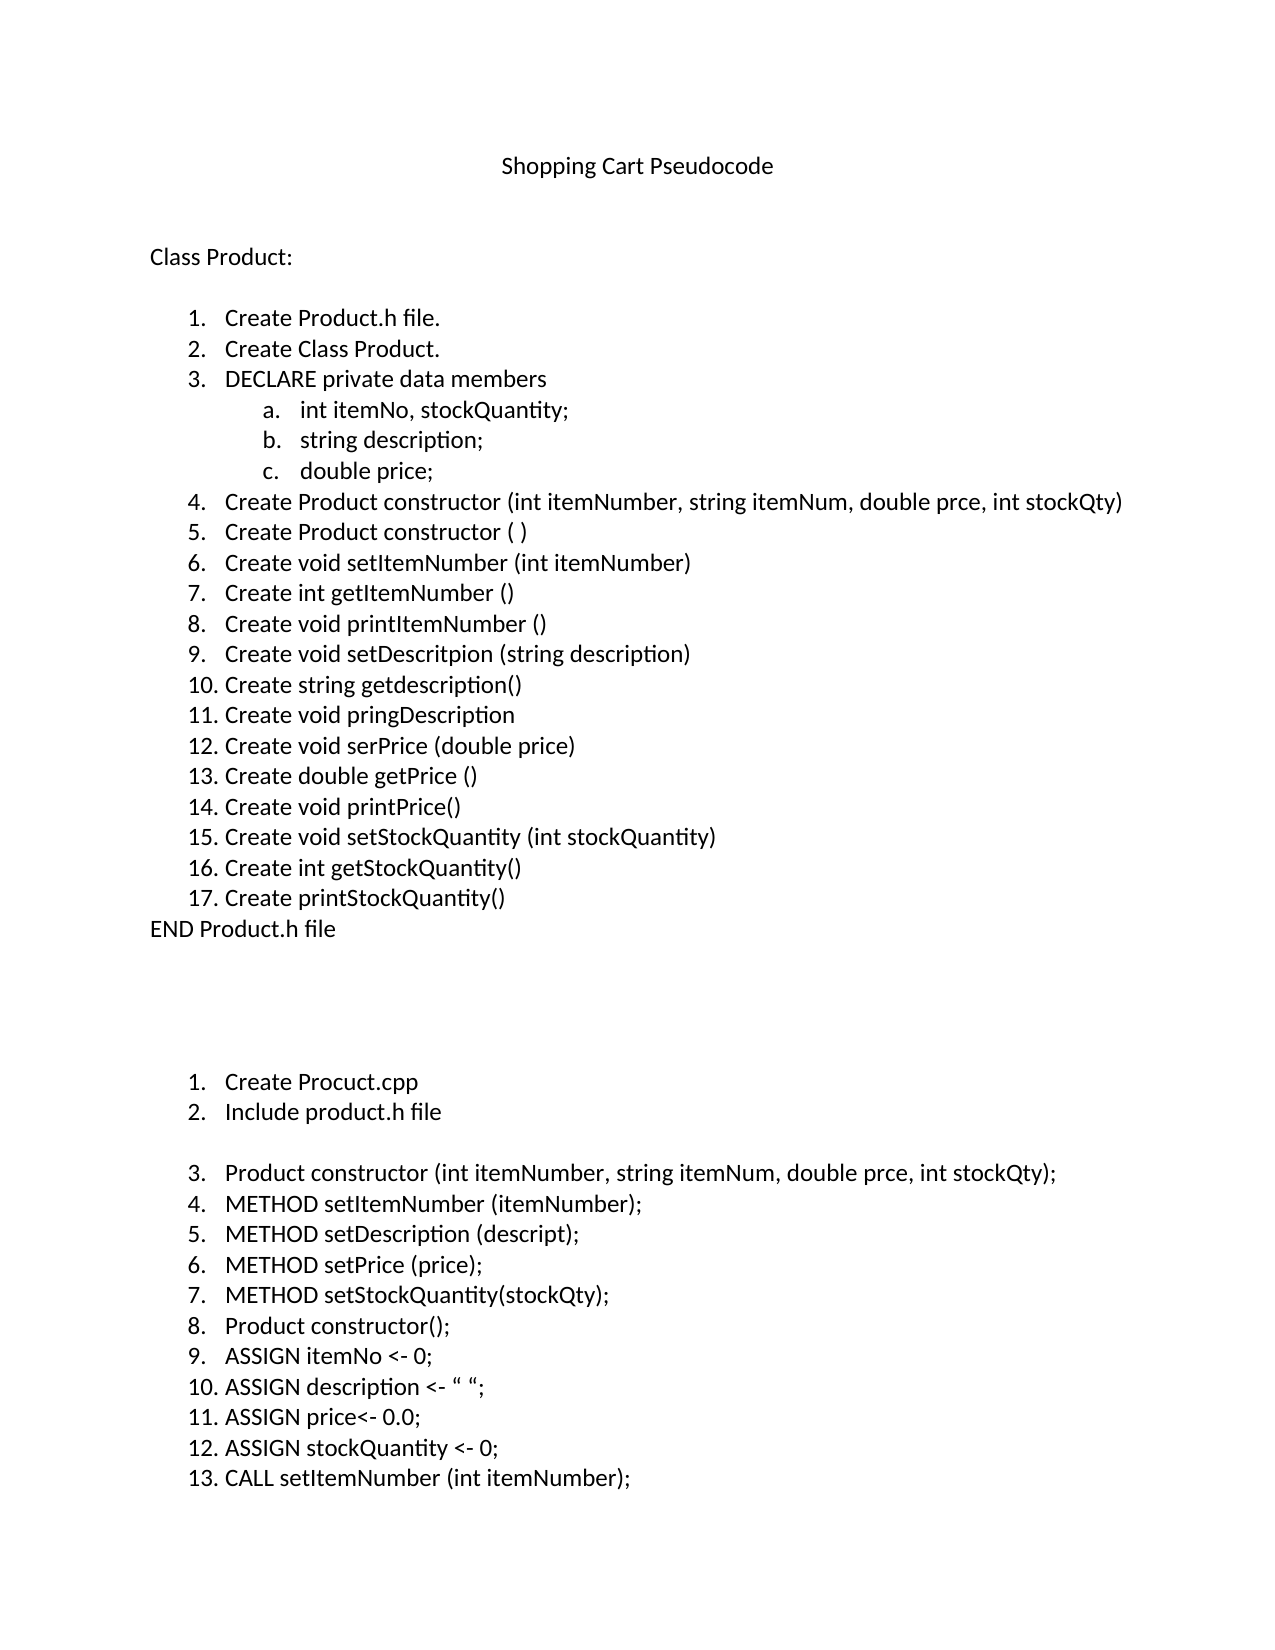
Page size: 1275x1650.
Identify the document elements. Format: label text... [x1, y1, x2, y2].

text Shopping Cart Pseudocode [150, 150, 1125, 181]
list Create double getPrice () [187, 760, 1125, 791]
list METHOD setStockQuantity(stockQty); [187, 1279, 1125, 1310]
list DECLARE private data members [187, 364, 1125, 394]
list METHOD setDescription (descript); [187, 1218, 1125, 1249]
list Include product.h file [187, 1096, 1125, 1127]
list Product constructor(); [187, 1310, 1125, 1340]
list Create void printItemNumber () [187, 608, 1125, 638]
list Create int getItemNumber () [187, 577, 1125, 608]
list Create Class Product. [187, 333, 1125, 364]
list Create Product.h file. [187, 303, 1125, 333]
list Create int getStockQuantity() [187, 852, 1125, 882]
list ASSIGN itemNo <- 0; [187, 1340, 1125, 1371]
list string description; [262, 425, 1125, 455]
list Create void setDescritpion (string description) [187, 638, 1125, 669]
list Create Procuct.cpp [187, 1066, 1125, 1096]
list Create void setItemNumber (int itemNumber) [187, 547, 1125, 577]
list ASSIGN price<- 0.0; [187, 1401, 1125, 1432]
list int itemNo, stockQuantity; [262, 394, 1125, 425]
list Create void pringDescription [187, 699, 1125, 730]
list Create Product constructor (int itemNumber, string itemNum, double prce, int stockQty) [187, 486, 1125, 516]
list CALL setItemNumber (int itemNumber); [187, 1462, 1125, 1493]
list ASSIGN description <- “ “; [187, 1371, 1125, 1401]
list METHOD setPrice (price); [187, 1249, 1125, 1279]
text Class Product: [150, 242, 1125, 272]
list METHOD setItemNumber (itemNumber); [187, 1188, 1125, 1218]
list ASSIGN stockQuantity <- 0; [187, 1432, 1125, 1462]
list Create void setStockQuantity (int stockQuantity) [187, 821, 1125, 852]
list Product constructor (int itemNumber, string itemNum, double prce, int stockQty); [187, 1157, 1125, 1188]
list Create string getdescription() [187, 669, 1125, 699]
list double price; [262, 455, 1125, 486]
text END Product.h file [150, 913, 1125, 943]
list Create void serPrice (double price) [187, 730, 1125, 760]
list Create void printPrice() [187, 791, 1125, 821]
list Create Product constructor ( ) [187, 516, 1125, 547]
list Create printStockQuantity() [187, 882, 1125, 913]
